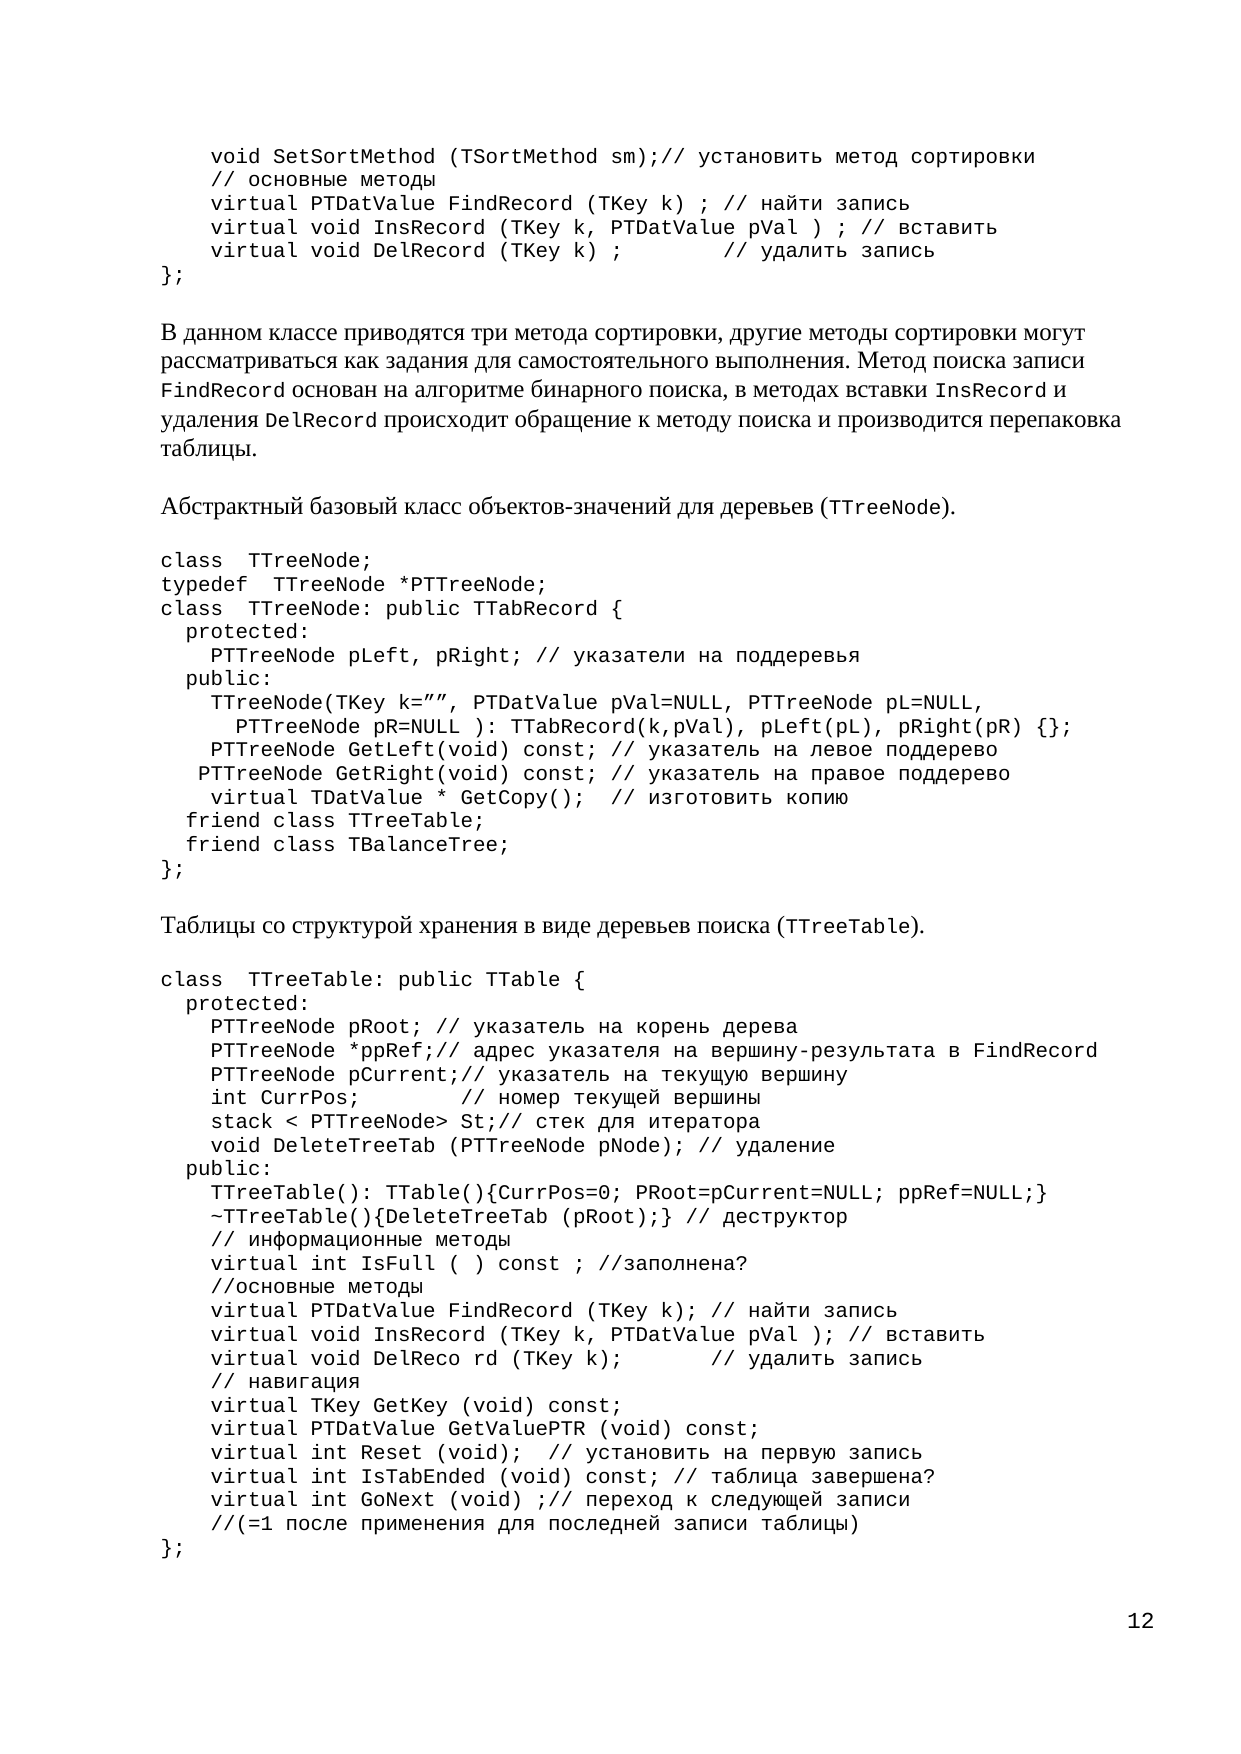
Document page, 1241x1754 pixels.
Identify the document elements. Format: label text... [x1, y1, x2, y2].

text //основные методы [160, 1277, 1149, 1300]
text virtual TKey GetKey (void) const; [160, 1395, 1149, 1418]
text PTTreeNode GetLeft(void) const; // указатель на левое поддерево [160, 739, 1149, 763]
text virtual void DelReco rd (TKey k); // удалить запись [160, 1347, 1149, 1371]
text friend class TTreeTable; [160, 810, 1149, 834]
text void SetSortMethod (TSortMethod sm);// установить метод сортировки [160, 146, 1149, 169]
text virtual PTDatValue GetValuePTR (void) const; [160, 1418, 1149, 1442]
text public: [160, 1158, 1149, 1182]
text PTTreeNode pCurrent;// указатель на текущую вершину [160, 1064, 1149, 1087]
text void DeleteTreeTab (PTTreeNode pNode); // удаление [160, 1135, 1149, 1158]
text TTreeTable(): TTable(){CurrPos=0; PRoot=pCurrent=NULL; ppRef=NULL;} [160, 1182, 1149, 1206]
text В данном классе приводятся три метода сортировки, другие методы сортировки могут рассматриваться как задания для самостоятельного выполнения. Метод поиска записи FindRecord основан на алгоритме бинарного поиска, в методах вставки InsRecord и удаления DelRecord происходит обращение к методу поиска и производится перепаковка таблицы. [160, 317, 1149, 462]
text virtual int Reset (void); // установить на первую запись [160, 1442, 1149, 1466]
text virtual int GoNext (void) ;// переход к следующей записи [160, 1489, 1149, 1513]
text int CurrPos; // номер текущей вершины [160, 1087, 1149, 1111]
text virtual TDatValue * GetCopy(); // изготовить копию [160, 787, 1149, 810]
text Абстрактный базовый класс объектов-значений для деревьев (TTreeNode). [160, 491, 1149, 521]
text }; [160, 1537, 1149, 1560]
text friend class TBalanceTree; [160, 834, 1149, 858]
text }; [160, 264, 1149, 288]
text stack < PTTreeNode> St;// стек для итератора [160, 1111, 1149, 1135]
text PTTreeNode pLeft, pRight; // указатели на поддеревья [160, 645, 1149, 668]
text class TTreeNode: public TTabRecord { [160, 597, 1149, 621]
text PTTreeNode *ppRef;// адрес указателя на вершину-результата в FindRecord [160, 1040, 1149, 1064]
text // основные методы [160, 169, 1149, 193]
text virtual void InsRecord (TKey k, PTDatValue pVal ); // вставить [160, 1324, 1149, 1347]
text PTTreeNode GetRight(void) const; // указатель на правое поддерево [160, 763, 1149, 787]
text PTTreeNode pRoot; // указатель на корень дерева [160, 1016, 1149, 1040]
text public: [160, 668, 1149, 692]
text // информационные методы [160, 1229, 1149, 1253]
text ~TTreeTable(){DeleteTreeTab (pRoot);} // деструктор [160, 1206, 1149, 1229]
text protected: [160, 993, 1149, 1016]
text protected: [160, 621, 1149, 645]
text class TTreeTable: public TTable { [160, 969, 1149, 993]
text TTreeNode(TKey k=””, PTDatValue pVal=NULL, PTTreeNode pL=NULL, [160, 692, 1149, 716]
text PTTreeNode pR=NULL ): TTabRecord(k,pVal), pLeft(pL), pRight(pR) {}; [160, 716, 1149, 739]
text // навигация [160, 1371, 1149, 1395]
text //(=1 после применения для последней записи таблицы) [160, 1513, 1149, 1537]
text class TTreeNode; [160, 550, 1149, 574]
text }; [160, 858, 1149, 881]
text typedef TTreeNode *PTTreeNode; [160, 574, 1149, 597]
text virtual PTDatValue FindRecord (TKey k) ; // найти запись [160, 193, 1149, 217]
text virtual int IsFull ( ) const ; //заполнена? [160, 1253, 1149, 1277]
text virtual void InsRecord (TKey k, PTDatValue pVal ) ; // вставить [160, 217, 1149, 240]
text virtual void DelRecord (TKey k) ; // удалить запись [160, 240, 1149, 264]
text virtual int IsTabEnded (void) const; // таблица завершена? [160, 1466, 1149, 1489]
text virtual PTDatValue FindRecord (TKey k); // найти запись [160, 1300, 1149, 1324]
text Таблицы со структурой хранения в виде деревьев поиска (TTreeTable). [160, 910, 1149, 940]
